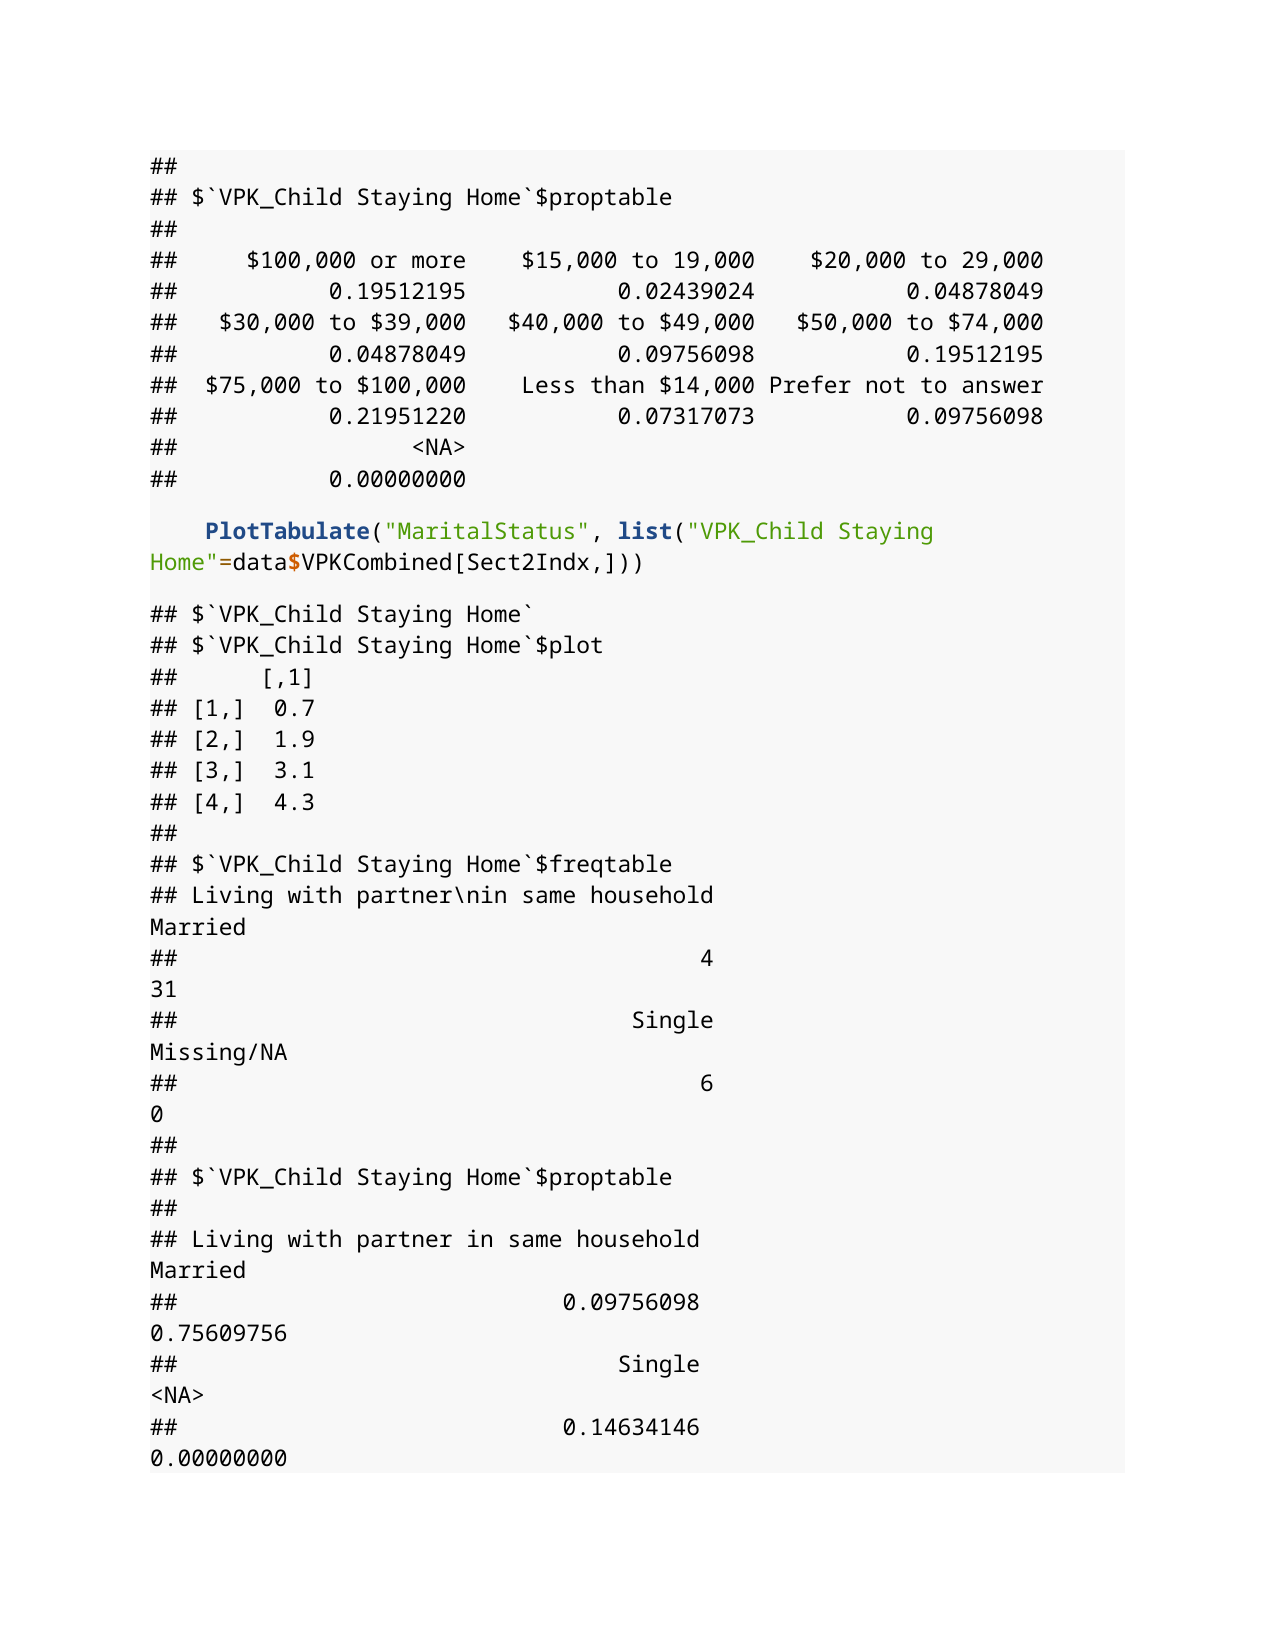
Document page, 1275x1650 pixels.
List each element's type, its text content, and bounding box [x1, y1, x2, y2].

text ## $`VPK_Child Staying Home` ## $`VPK_Child Staying Home`$plot ## [,1] ## [1,] 0.7 ## [2,] 1.9 ## [3,] 3.1 ## [4,] 4.3 ## ## $`VPK_Child Staying Home`$freqtable ## Living with partner\nin same household Married ## 4 31 ## Single Missing/NA ## 6 0 ## ## $`VPK_Child Staying Home`$proptable ## ## Living with partner in same household Married ## 0.09756098 0.75609756 ## Single <NA> ## 0.14634146 0.00000000 [150, 598, 1125, 1473]
text PlotTabulate("MaritalStatus", list("VPK_Child Staying Home"=data$VPKCombined[Sect2Indx,])) [150, 514, 1125, 577]
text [150, 150, 1125, 494]
